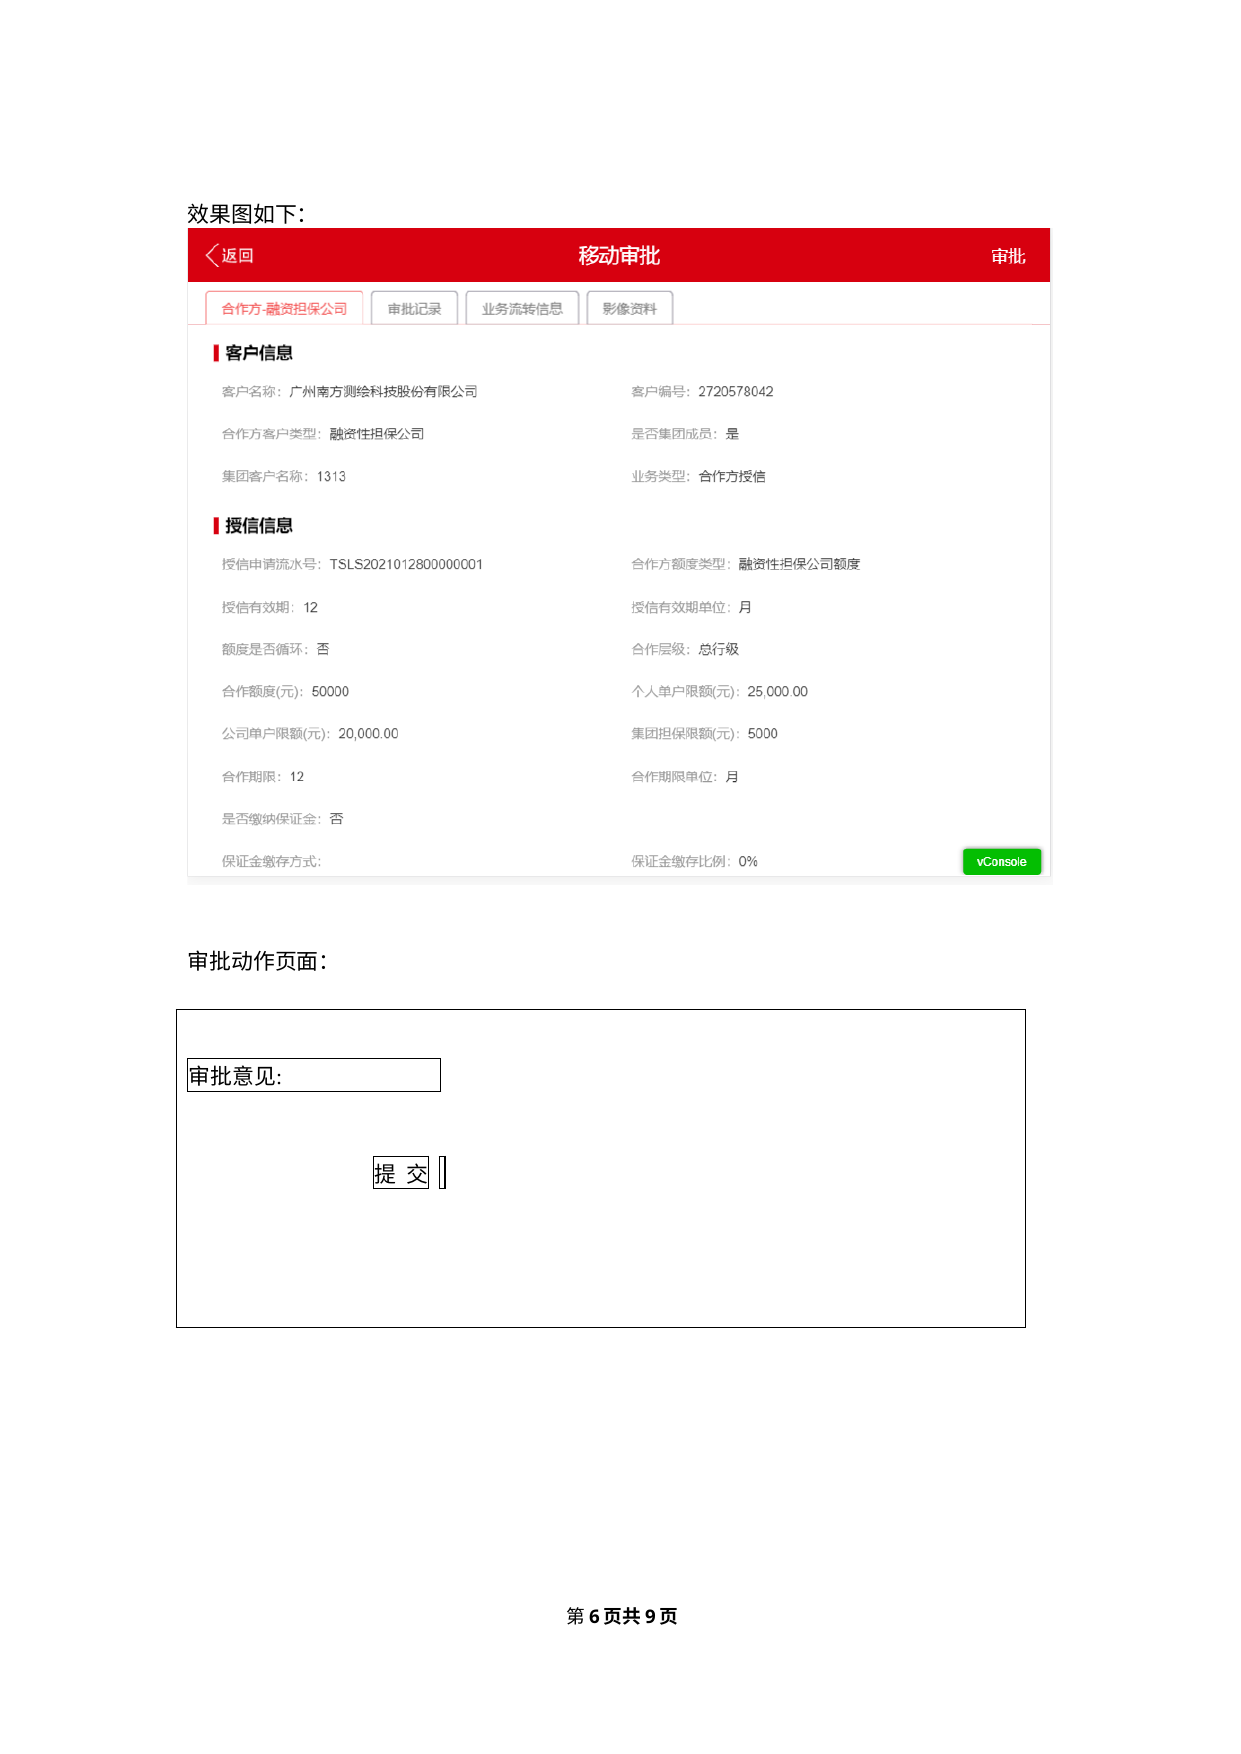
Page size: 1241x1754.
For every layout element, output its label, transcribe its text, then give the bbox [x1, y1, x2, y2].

table_header 审批意见: 提 交 [177, 1010, 1025, 1327]
picture [187, 228, 1053, 885]
text 审批动作页面： [187, 944, 1053, 976]
text 效果图如下： [187, 196, 1053, 228]
